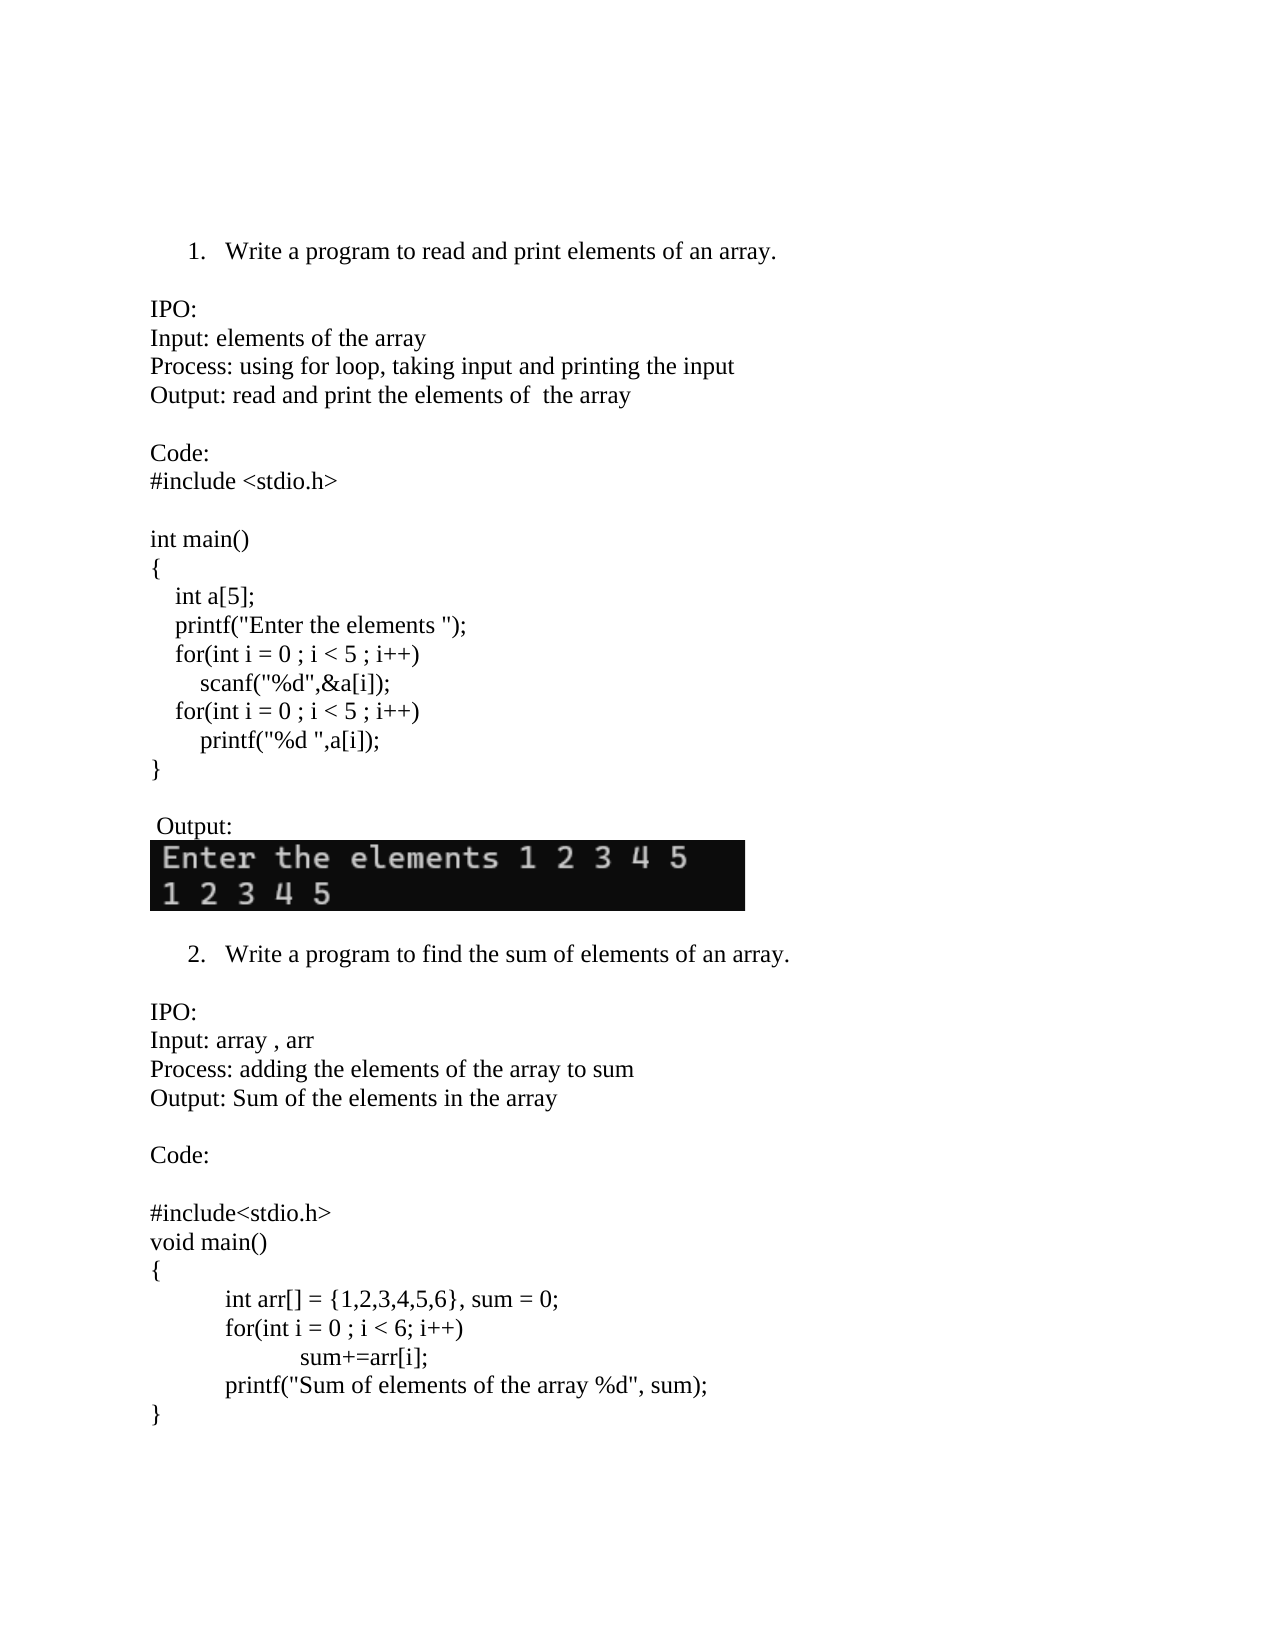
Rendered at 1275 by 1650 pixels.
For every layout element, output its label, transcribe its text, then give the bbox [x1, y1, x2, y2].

text for(int i = 0 ; i < 6; i++) [225, 1313, 1125, 1342]
text Input: array , arr [150, 1025, 1125, 1054]
text Process: using for loop, taking input and printing the input [150, 351, 1125, 380]
text int arr[] = {1,2,3,4,5,6}, sum = 0; [150, 1284, 1125, 1313]
text } [150, 754, 1125, 783]
text sum+=arr[i]; [225, 1342, 1125, 1370]
text Output: read and print the elements of the array [150, 380, 1125, 409]
text Output: [150, 811, 1125, 840]
text for(int i = 0 ; i < 5 ; i++) [150, 696, 1125, 725]
text for(int i = 0 ; i < 5 ; i++) [150, 639, 1125, 668]
text printf("Enter the elements "); [150, 610, 1125, 639]
text Code: [150, 1140, 1125, 1169]
text { [150, 1255, 1125, 1284]
text IPO: [150, 294, 1125, 323]
text printf("Sum of elements of the array %d", sum); [225, 1370, 1125, 1399]
text scanf("%d",&a[i]); [150, 668, 1125, 696]
list Write a program to read and print elements of an array. [187, 236, 1125, 265]
text { [150, 553, 1125, 581]
text #include <stdio.h> [150, 466, 1125, 495]
text int main() [150, 524, 1125, 553]
text Input: elements of the array [150, 323, 1125, 351]
text printf("%d ",a[i]); [150, 725, 1125, 754]
text Process: adding the elements of the array to sum [150, 1054, 1125, 1083]
picture [150, 840, 746, 911]
text void main() [150, 1227, 1125, 1255]
text Output: Sum of the elements in the array [150, 1083, 1125, 1112]
text IPO: [150, 997, 1125, 1025]
text Code: [150, 438, 1125, 466]
text int a[5]; [150, 581, 1125, 610]
text #include<stdio.h> [150, 1198, 1125, 1227]
text } [150, 1399, 1125, 1428]
list Write a program to find the sum of elements of an array. [187, 939, 1125, 968]
